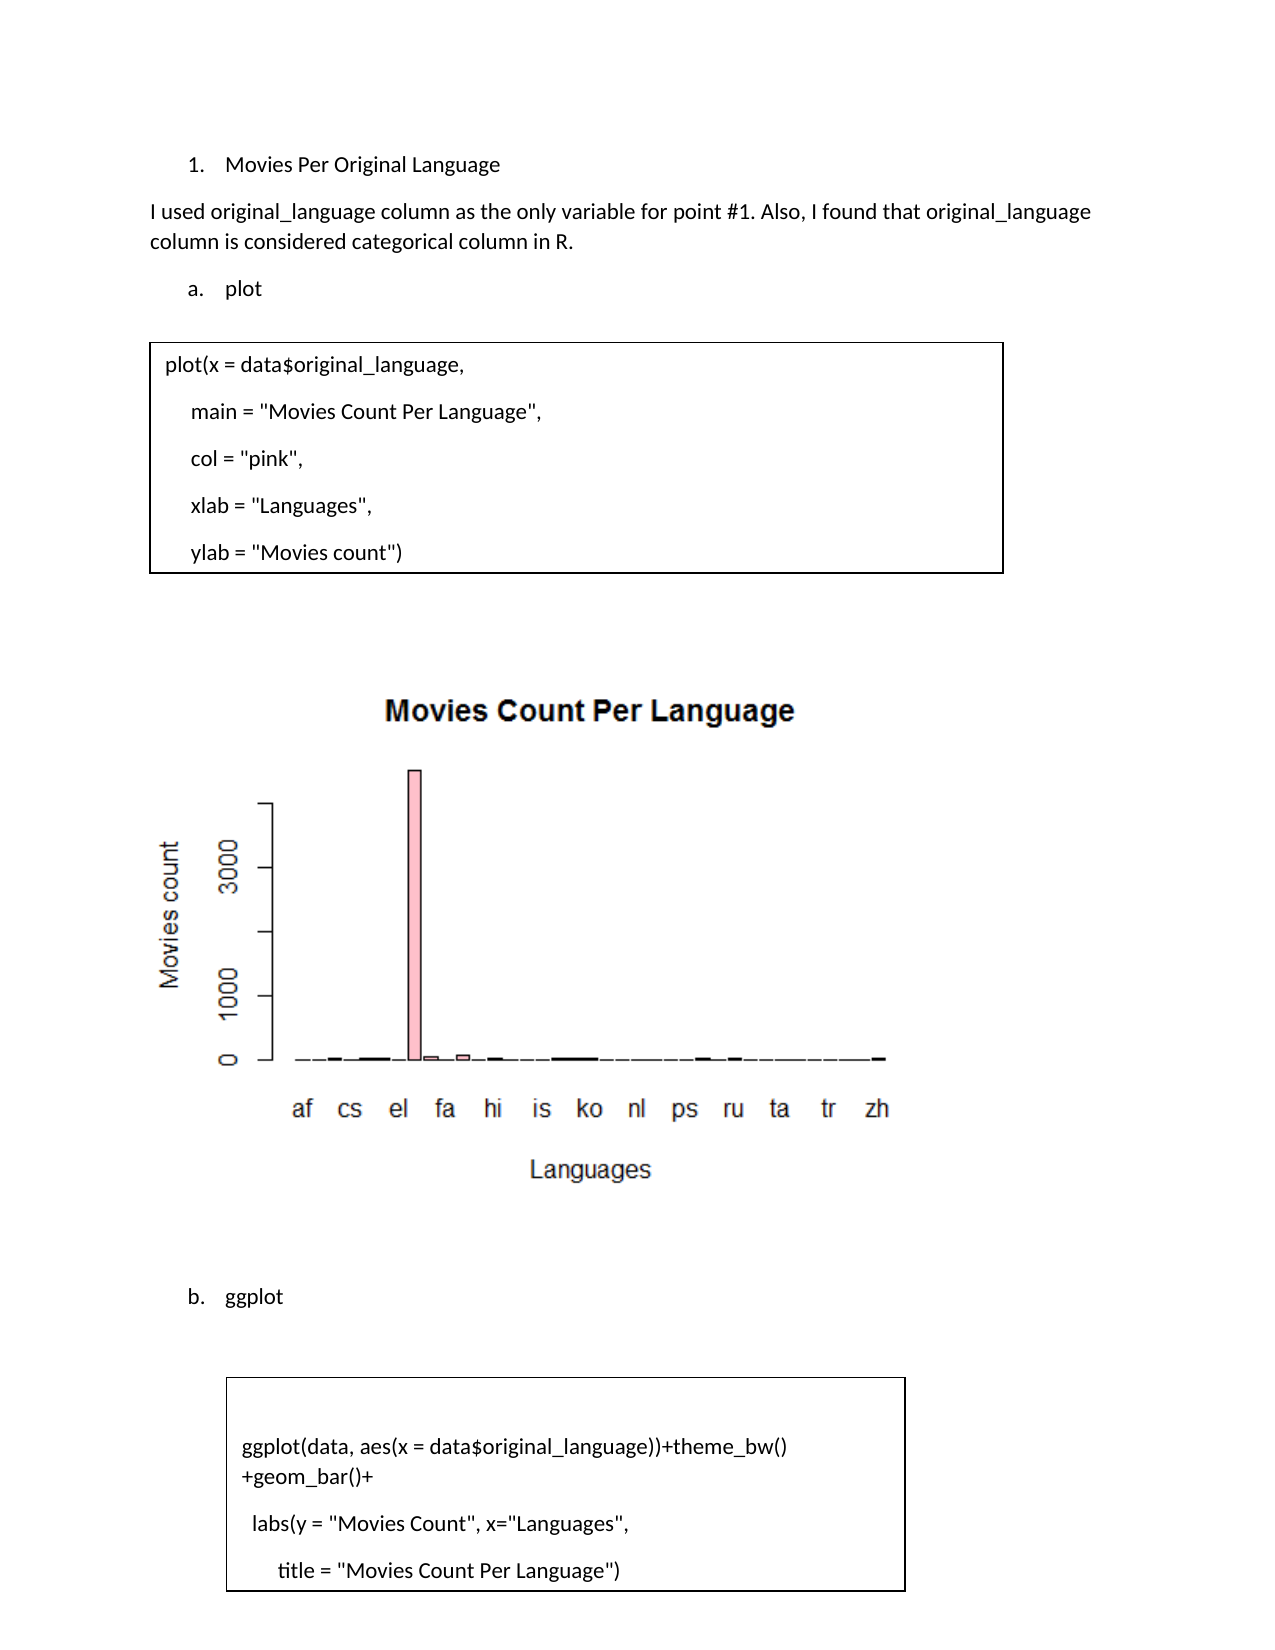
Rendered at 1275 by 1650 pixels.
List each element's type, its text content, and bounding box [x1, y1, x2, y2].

picture [150, 648, 972, 1216]
text I used original_language column as the only variable for point #1. Also, I found that original_language column is considered categorical column in R. [150, 197, 1125, 255]
list ggplot [187, 1282, 1125, 1310]
list plot [187, 274, 1125, 302]
list Movies Per Original Language [187, 150, 1125, 178]
